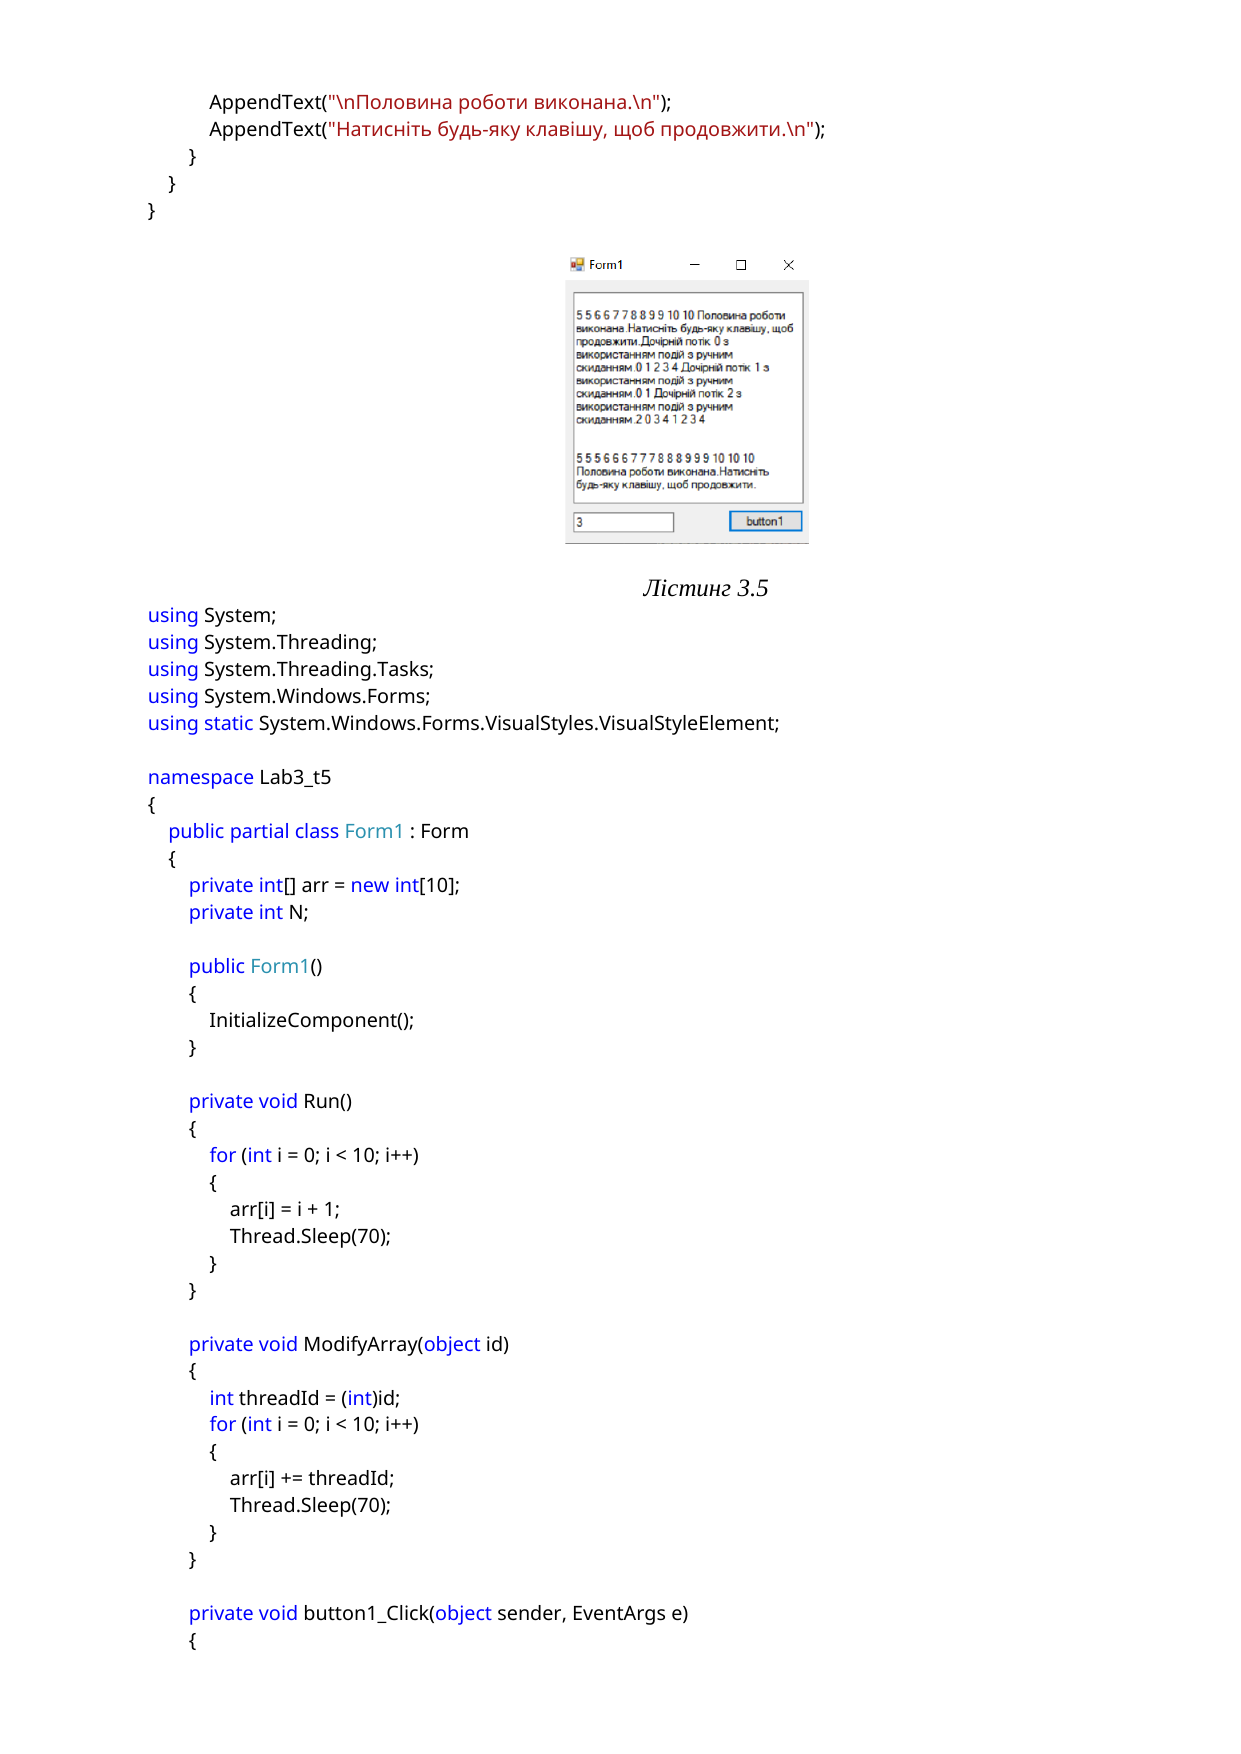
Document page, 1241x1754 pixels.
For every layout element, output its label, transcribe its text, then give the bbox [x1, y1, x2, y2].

text using System.Windows.Forms; [148, 682, 1152, 709]
text int threadId = (int)id; [148, 1384, 1152, 1411]
text } [148, 169, 1152, 196]
text private void Run() [148, 1087, 1152, 1114]
text using System.Threading.Tasks; [148, 655, 1152, 682]
text { [148, 1168, 1152, 1195]
text { [148, 1438, 1152, 1465]
text private void ModifyArray(object id) [148, 1330, 1152, 1357]
text { [148, 1627, 1152, 1653]
text } [148, 142, 1152, 169]
text using static System.Windows.Forms.VisualStyles.VisualStyleElement; [148, 709, 1152, 736]
text { [148, 1114, 1152, 1141]
text } [148, 1033, 1152, 1060]
text private int N; [148, 898, 1152, 925]
text for (int i = 0; i < 10; i++) [148, 1411, 1152, 1438]
text { [148, 979, 1152, 1006]
text private void button1_Click(object sender, EventArgs e) [148, 1599, 1152, 1627]
list Лістинг 3.5 [260, 573, 1152, 601]
text private int[] arr = new int[10]; [148, 871, 1152, 898]
text AppendText("Натисніть будь-яку клавішу, щоб продовжити.\n"); [148, 116, 1152, 142]
text InitializeComponent(); [148, 1006, 1152, 1033]
text Thread.Sleep(70); [148, 1222, 1152, 1249]
text arr[i] += threadId; [148, 1465, 1152, 1492]
text } [148, 1546, 1152, 1573]
text { [148, 790, 1152, 817]
text for (int i = 0; i < 10; i++) [148, 1141, 1152, 1168]
text public Form1() [148, 952, 1152, 979]
text AppendText("\nПоловина роботи виконана.\n"); [148, 88, 1152, 116]
text { [148, 1357, 1152, 1384]
text using System.Threading; [148, 628, 1152, 655]
text } [148, 1519, 1152, 1546]
text public partial class Form1 : Form [148, 817, 1152, 844]
text using System; [148, 601, 1152, 628]
text arr[i] = i + 1; [148, 1195, 1152, 1222]
text Thread.Sleep(70); [148, 1492, 1152, 1519]
text } [148, 1276, 1152, 1303]
text { [148, 844, 1152, 871]
text } [148, 196, 1152, 223]
text namespace Lab3_t5 [148, 763, 1152, 790]
picture [565, 252, 809, 544]
text } [148, 1249, 1152, 1276]
